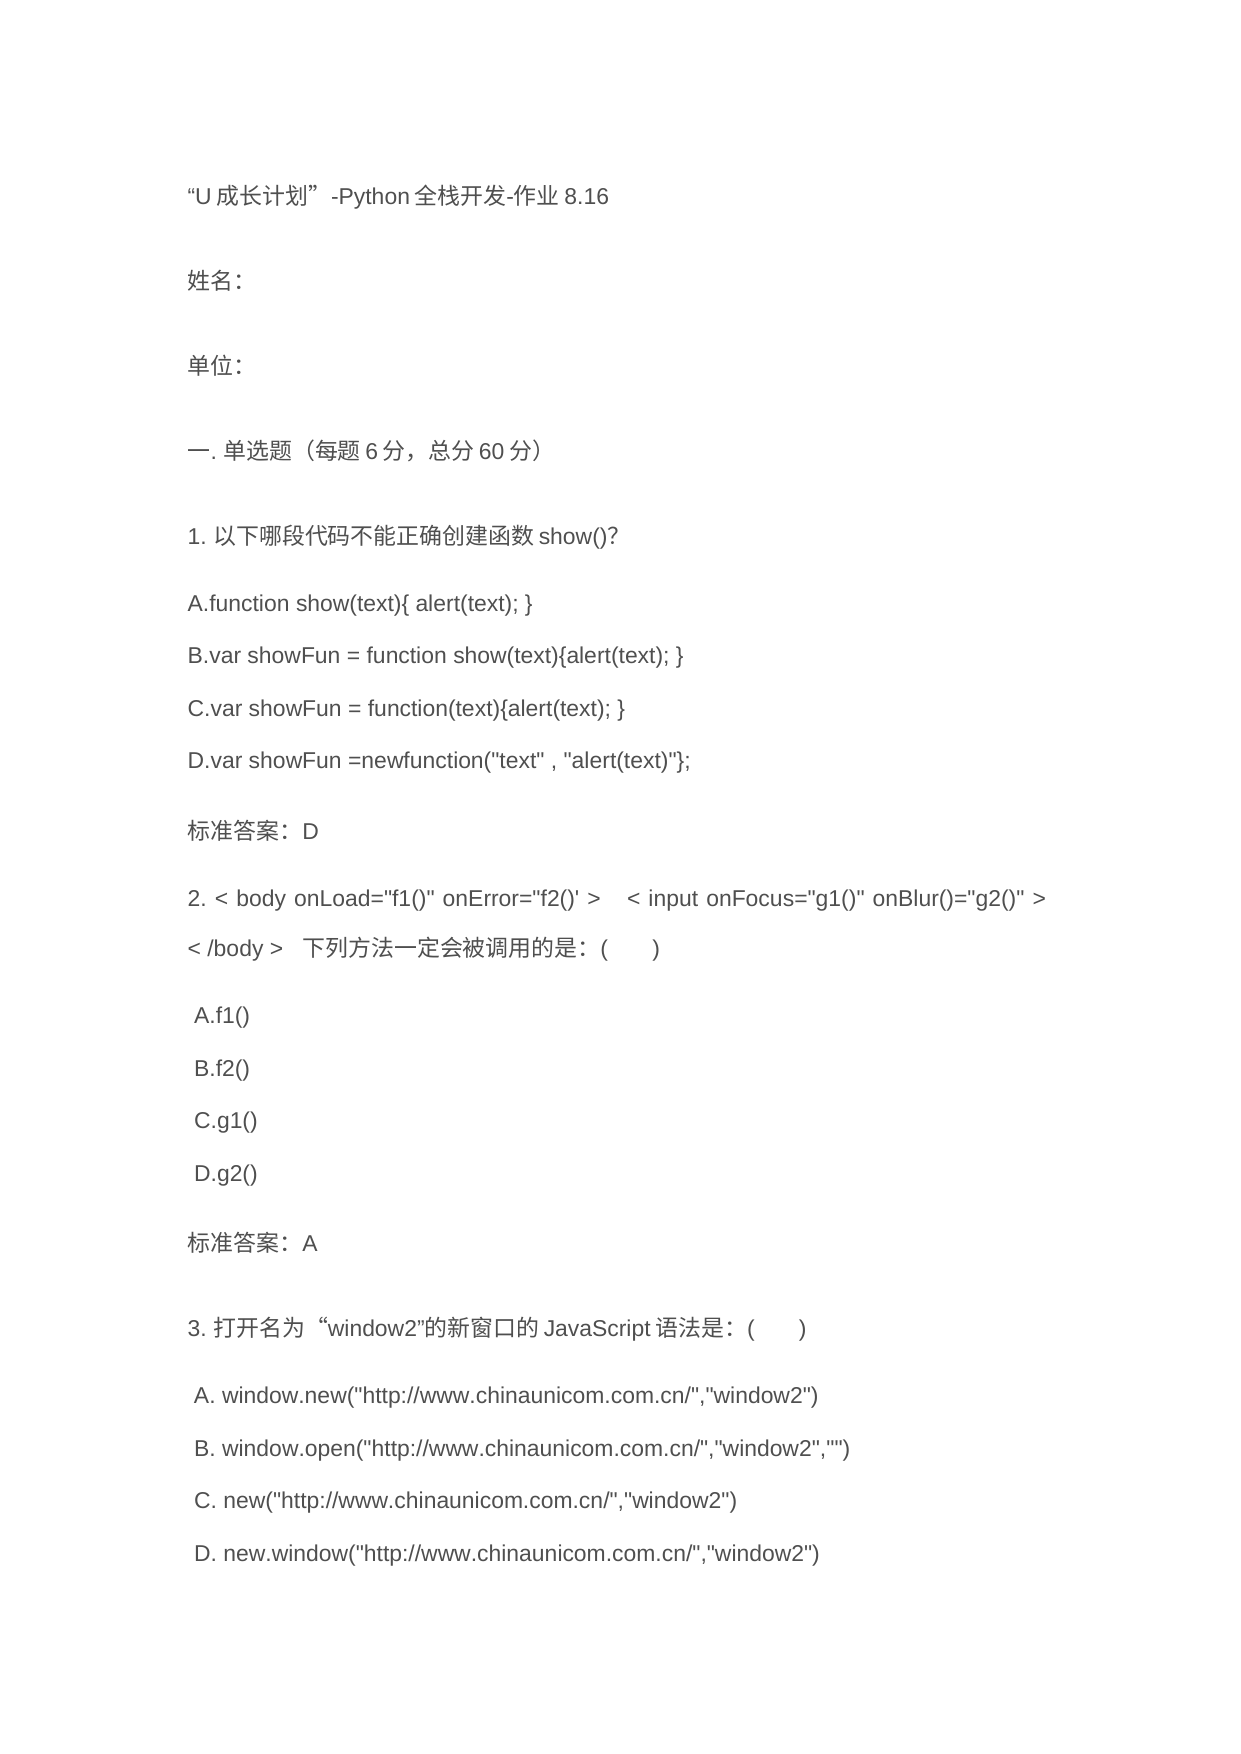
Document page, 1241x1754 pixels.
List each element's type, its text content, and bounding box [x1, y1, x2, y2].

text A. window.new("http://www.chinaunicom.com.cn/","window2") [187, 1379, 1053, 1412]
text 单位： [187, 332, 1053, 397]
text D.var showFun =newfunction("text" , "alert(text)"}; [187, 744, 1053, 777]
text “U成长计划”-Python全栈开发-作业8.16 [187, 162, 1053, 227]
text A.f1() [187, 999, 1053, 1032]
text 姓名： [187, 247, 1053, 312]
text 2. < body onLoad="f1()" onError="f2()' > < input onFocus="g1()" onBlur()="g2()" > < /body > 下列方法一定会被调用的是：( ) [187, 882, 1053, 979]
text D.g2() [187, 1157, 1053, 1189]
text B.var showFun = function show(text){alert(text); } [187, 639, 1053, 672]
text 标准答案：A [187, 1209, 1053, 1274]
text 3. 打开名为“window2”的新窗口的JavaScript语法是：( ) [187, 1294, 1053, 1359]
text C.g1() [187, 1104, 1053, 1137]
text C. new("http://www.chinaunicom.com.cn/","window2") [187, 1484, 1053, 1517]
text 标准答案：D [187, 797, 1053, 862]
text B. window.open("http://www.chinaunicom.com.cn/","window2","") [187, 1432, 1053, 1464]
text C.var showFun = function(text){alert(text); } [187, 692, 1053, 724]
text B.f2() [187, 1052, 1053, 1084]
text 1. 以下哪段代码不能正确创建函数show()？ [187, 502, 1053, 567]
text 一. 单选题（每题6分，总分60分） [187, 417, 1053, 482]
text A.function show(text){ alert(text); } [187, 587, 1053, 619]
text D. new.window("http://www.chinaunicom.com.cn/","window2") [187, 1537, 1053, 1569]
